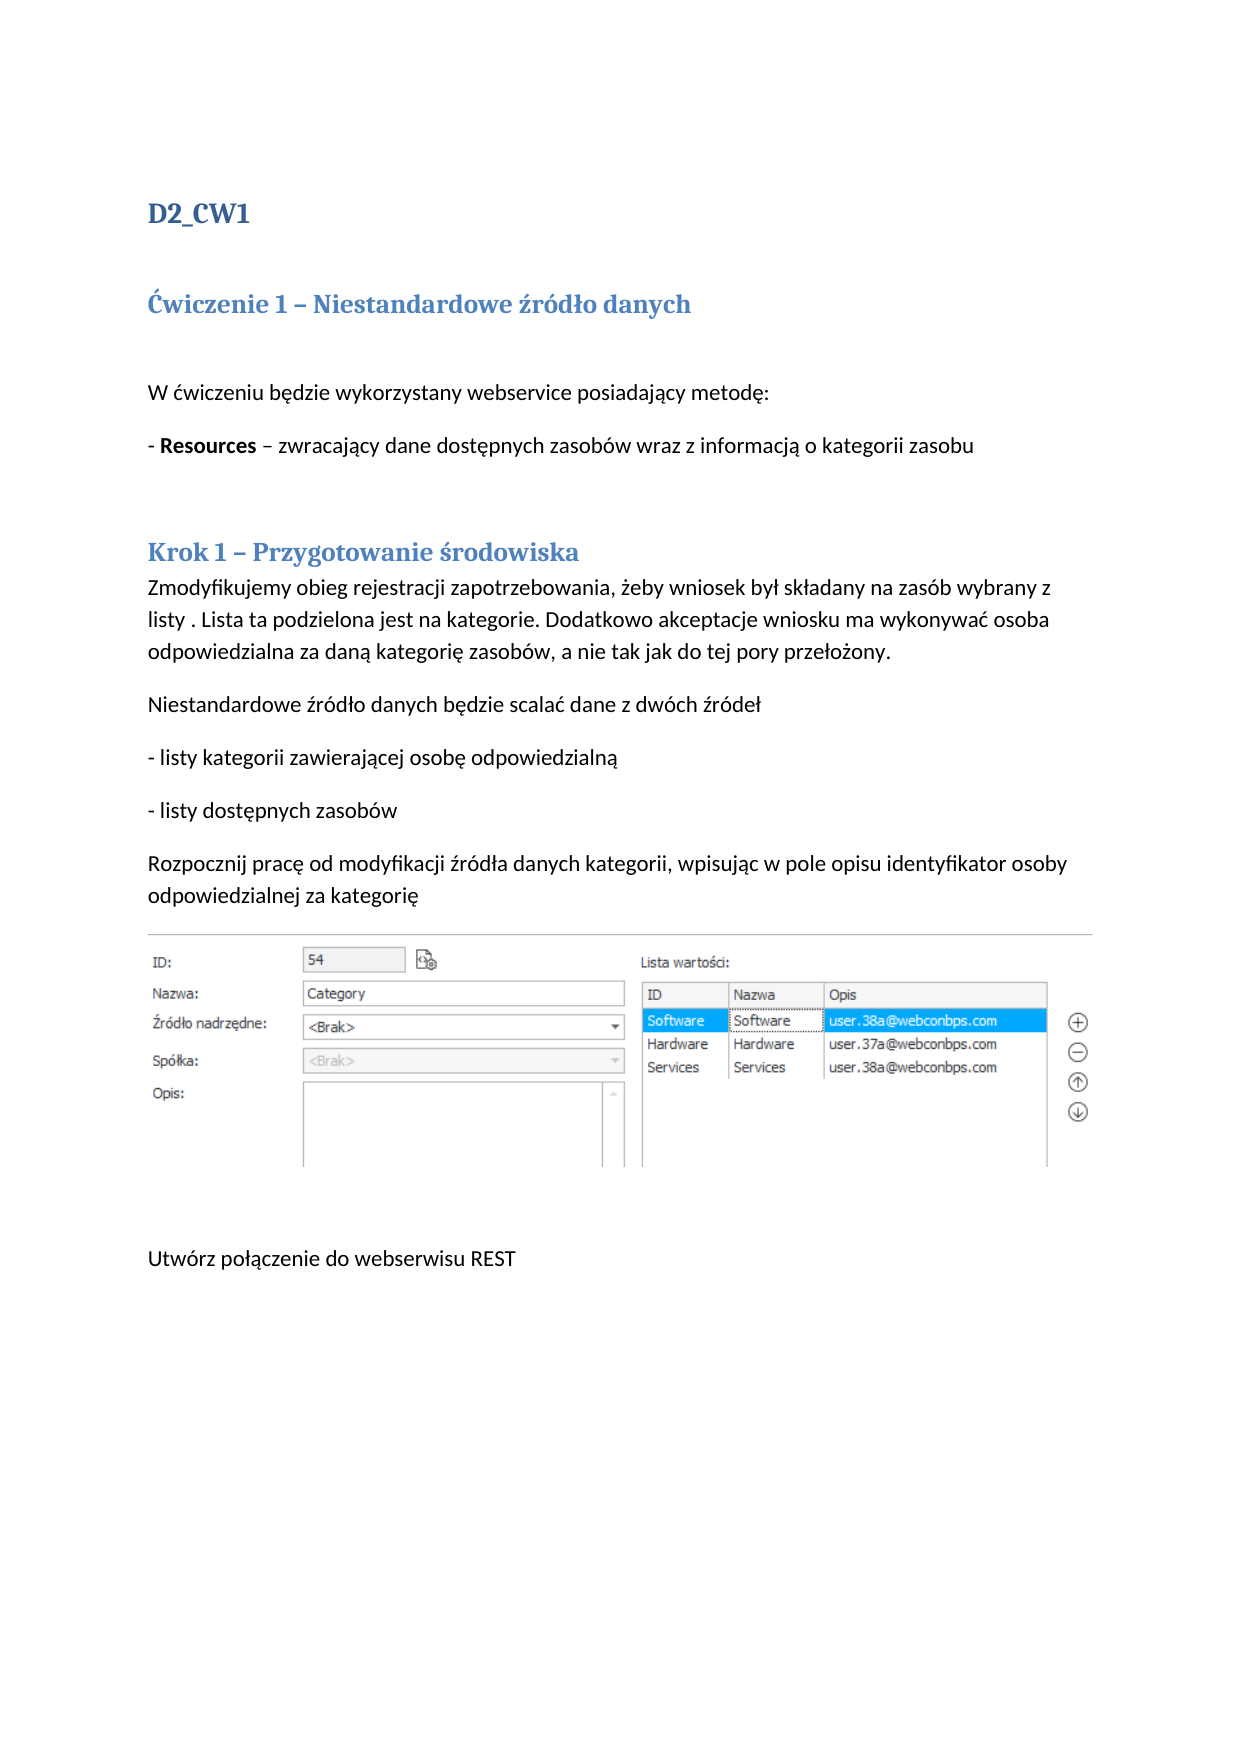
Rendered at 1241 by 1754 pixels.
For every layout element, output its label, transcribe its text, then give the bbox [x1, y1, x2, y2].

subtitle Krok 1 – Przygotowanie środowiska [148, 537, 1093, 568]
text W ćwiczeniu będzie wykorzystany webservice posiadający metodę: [148, 378, 1093, 406]
subtitle D2_CW1 [148, 198, 1093, 231]
picture [147, 934, 1093, 1167]
text - listy kategorii zawierającej osobę odpowiedzialną [148, 743, 1093, 771]
text Niestandardowe źródło danych będzie scalać dane z dwóch źródeł [148, 690, 1093, 718]
text - listy dostępnych zasobów [148, 796, 1093, 824]
text - Resources – zwracający dane dostępnych zasobów wraz z informacją o kategorii zasobu [148, 431, 1093, 459]
subtitle Ćwiczenie 1 – Niestandardowe źródło danych [148, 289, 1093, 320]
text Zmodyfikujemy obieg rejestracji zapotrzebowania, żeby wniosek był składany na zasób wybrany z listy . Lista ta podzielona jest na kategorie. Dodatkowo akceptacje wniosku ma wykonywać osoba odpowiedzialna za daną kategorię zasobów, a nie tak jak do tej pory przełożony. [148, 573, 1093, 665]
text Utwórz połączenie do webserwisu REST [148, 1244, 1093, 1272]
text Rozpocznij pracę od modyfikacji źródła danych kategorii, wpisując w pole opisu identyfikator osoby odpowiedzialnej za kategorię [148, 849, 1093, 909]
